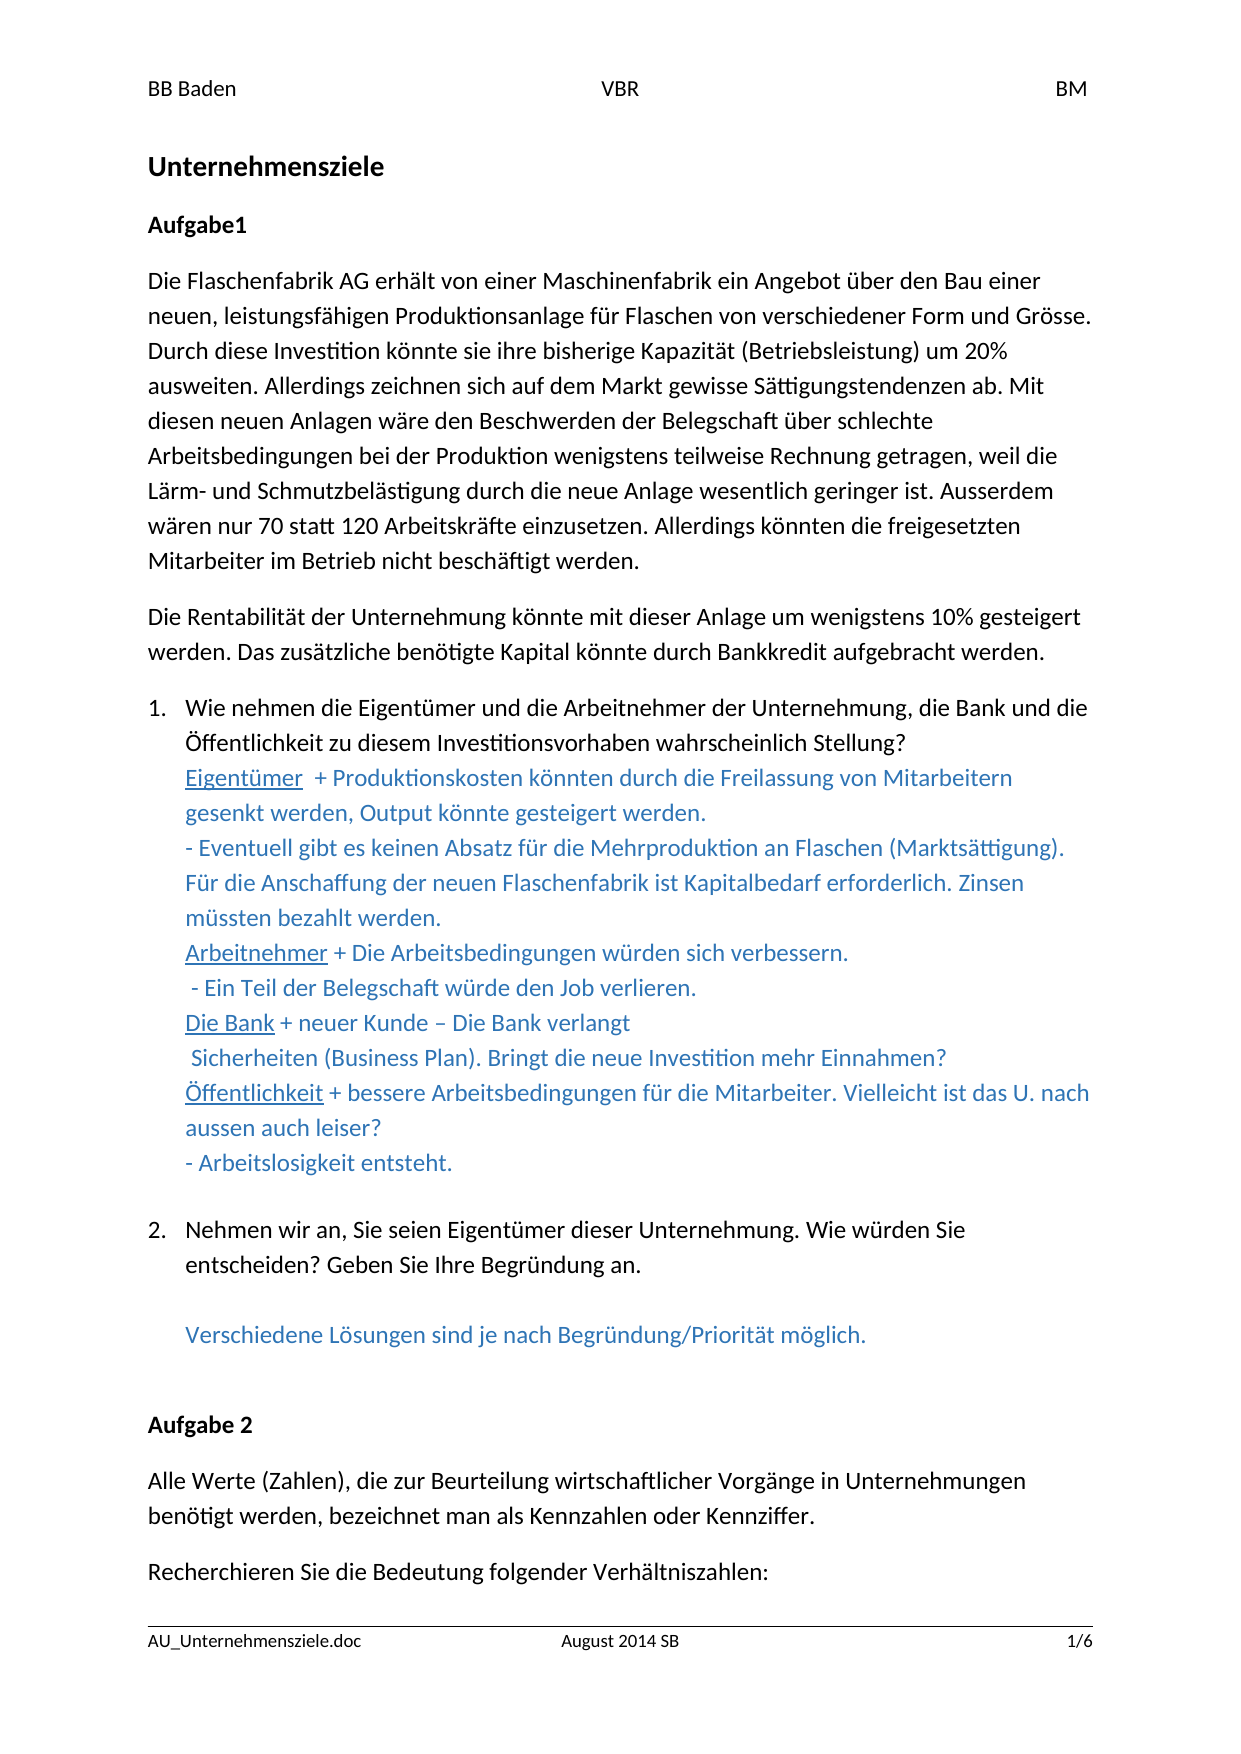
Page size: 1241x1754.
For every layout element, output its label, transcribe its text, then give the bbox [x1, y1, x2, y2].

text Die Rentabilität der Unternehmung könnte mit dieser Anlage um wenigstens 10% gesteigert werden. Das zusätzliche benötigte Kapital könnte durch Bankkredit aufgebracht werden. [148, 601, 1093, 667]
list Nehmen wir an, Sie seien Eigentümer dieser Unternehmung. Wie würden Sie entscheiden? Geben Sie Ihre Begründung an. Verschiedene Lösungen sind je nach Begründung/Priorität möglich. [148, 1214, 1093, 1349]
text Recherchieren Sie die Bedeutung folgender Verhältniszahlen: [148, 1556, 1093, 1619]
text Aufgabe1 [148, 209, 1093, 240]
text Aufgabe 2 [148, 1409, 1093, 1440]
list Wie nehmen die Eigentümer und die Arbeitnehmer der Unternehmung, die Bank und die Öffentlichkeit zu diesem Investitionsvorhaben wahrscheinlich Stellung? Eigentümer + Produktionskosten könnten durch die Freilassung von Mitarbeitern gesenkt werden, Output könnte gesteigert werden. - Eventuell gibt es keinen Absatz für die Mehrproduktion an Flaschen (Marktsättigung). Für die Anschaffung der neuen Flaschenfabrik ist Kapitalbedarf erforderlich. Zinsen müssten bezahlt werden. Arbeitnehmer + Die Arbeitsbedingungen würden sich verbessern. - Ein Teil der Belegschaft würde den Job verlieren. Die Bank + neuer Kunde – Die Bank verlangt Sicherheiten (Business Plan). Bringt die neue Investition mehr Einnahmen? Öffentlichkeit + bessere Arbeitsbedingungen für die Mitarbeiter. Vielleicht ist das U. nach aussen auch leiser? - Arbeitslosigkeit entsteht. [148, 692, 1093, 1209]
text Alle Werte (Zahlen), die zur Beurteilung wirtschaftlicher Vorgänge in Unternehmungen benötigt werden, bezeichnet man als Kennzahlen oder Kennziffer. [148, 1465, 1093, 1531]
text Unternehmensziele [148, 148, 1093, 183]
text Die Flaschenfabrik AG erhält von einer Maschinenfabrik ein Angebot über den Bau einer neuen, leistungsfähigen Produktionsanlage für Flaschen von verschiedener Form und Grösse. Durch diese Investition könnte sie ihre bisherige Kapazität (Betriebsleistung) um 20% ausweiten. Allerdings zeichnen sich auf dem Markt gewisse Sättigungstendenzen ab. Mit diesen neuen Anlagen wäre den Beschwerden der Belegschaft über schlechte Arbeitsbedingungen bei der Produktion wenigstens teilweise Rechnung getragen, weil die Lärm- und Schmutzbelästigung durch die neue Anlage wesentlich geringer ist. Ausserdem wären nur 70 statt 120 Arbeitskräfte einzusetzen. Allerdings könnten die freigesetzten Mitarbeiter im Betrieb nicht beschäftigt werden. [148, 265, 1093, 576]
